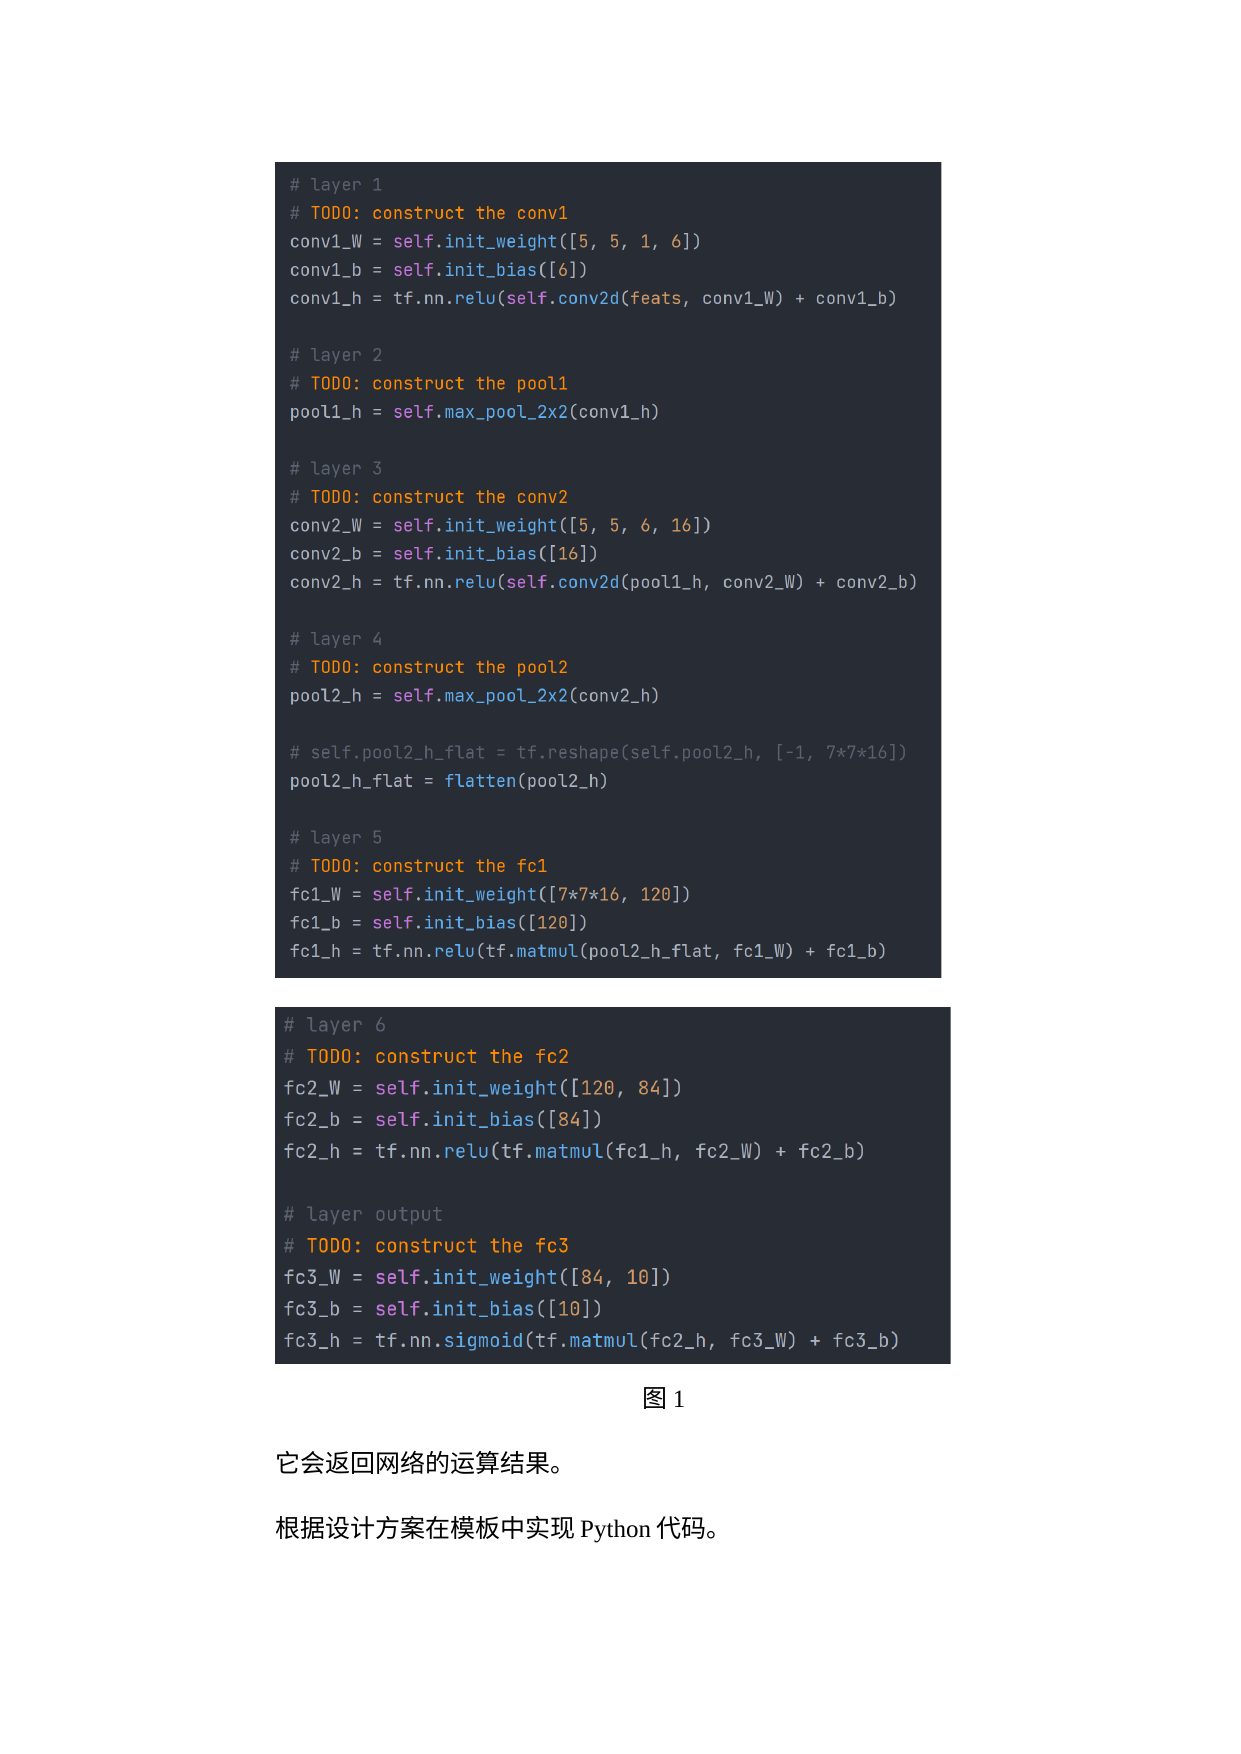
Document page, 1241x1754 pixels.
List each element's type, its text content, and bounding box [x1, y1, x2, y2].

picture [275, 162, 942, 978]
text 根据设计方案在模板中实现Python代码。 [187, 1494, 1053, 1559]
text 它会返回网络的运算结果。 [231, 1429, 1053, 1494]
picture [275, 1007, 951, 1364]
text 图1 [231, 1364, 1053, 1429]
